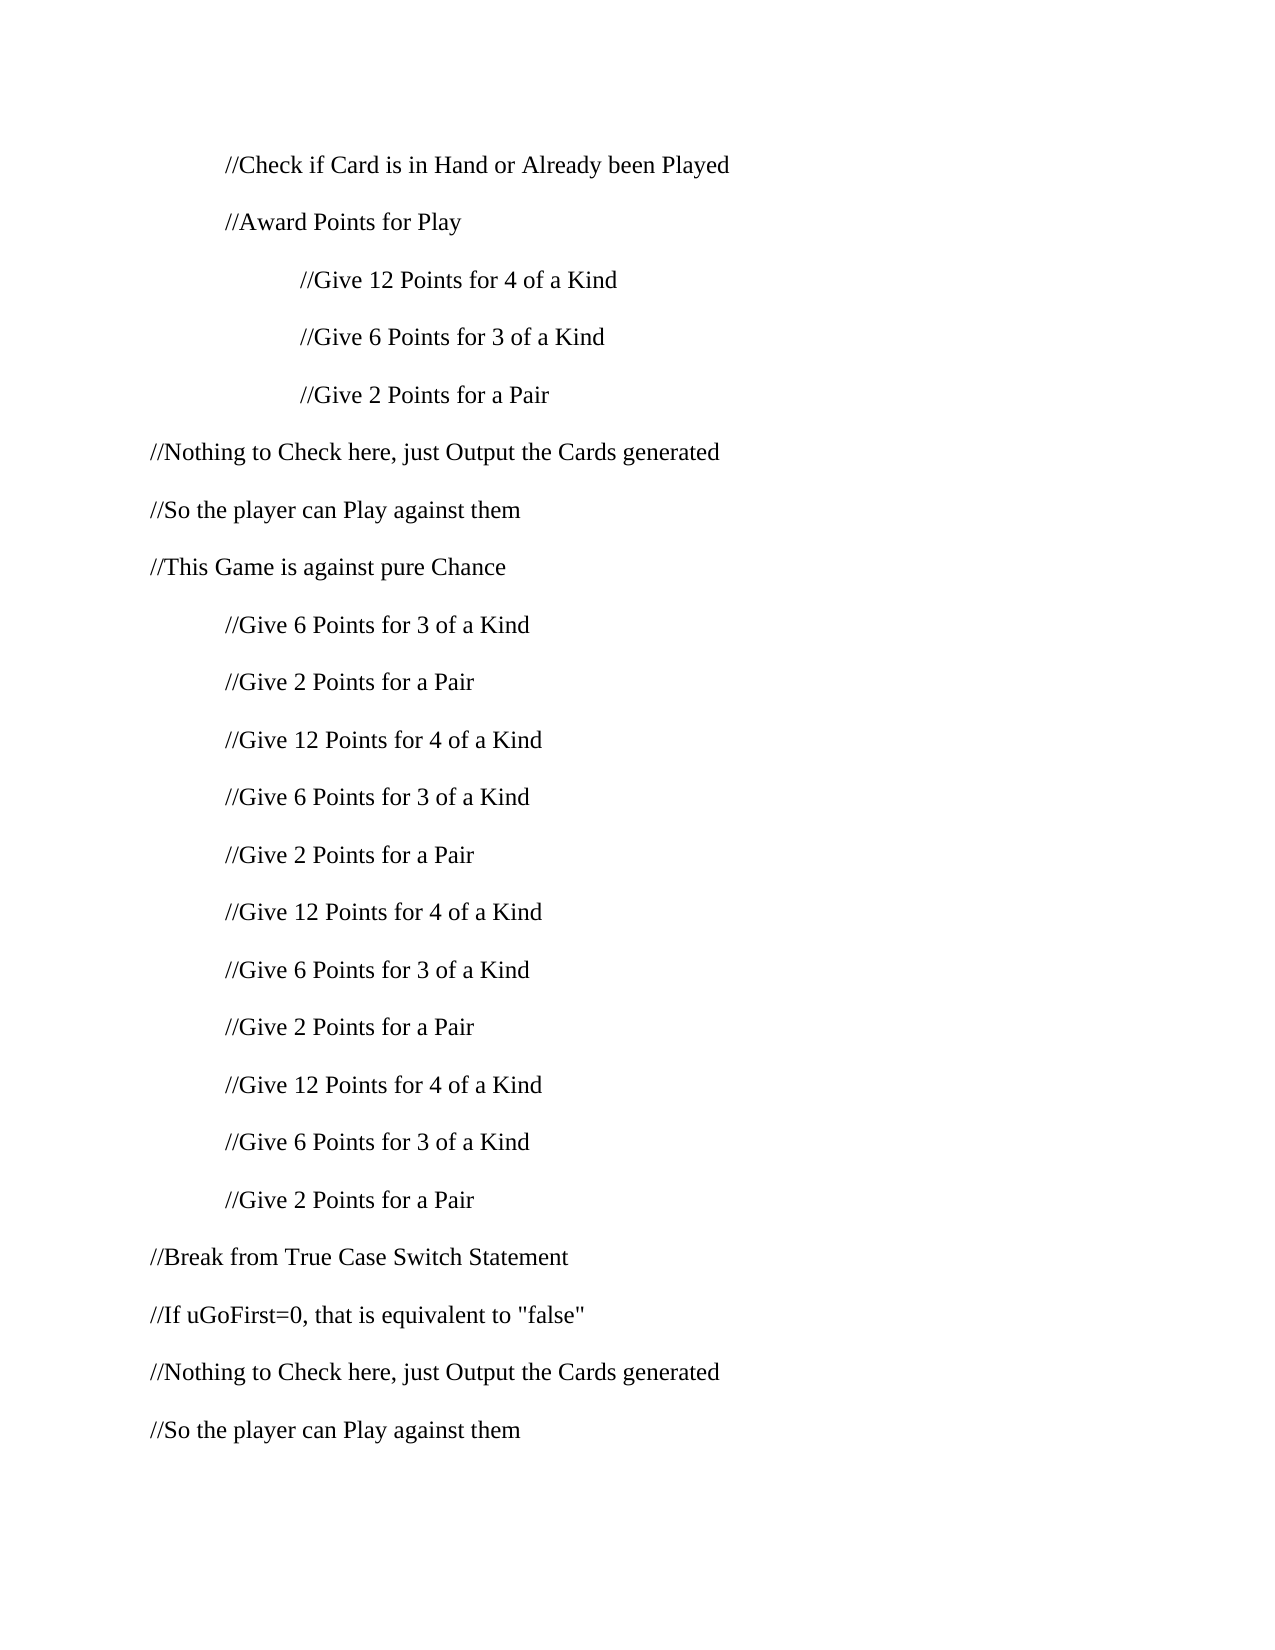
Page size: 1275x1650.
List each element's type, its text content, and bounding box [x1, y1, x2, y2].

text //Give 12 Points for 4 of a Kind [150, 897, 1125, 926]
text //Give 2 Points for a Pair [150, 840, 1125, 869]
text //Give 2 Points for a Pair [150, 1185, 1125, 1214]
text //If uGoFirst=0, that is equivalent to "false" [150, 1300, 1125, 1329]
text //Nothing to Check here, just Output the Cards generated [150, 1357, 1125, 1386]
text //Break from True Case Switch Statement [150, 1242, 1125, 1271]
text //Give 2 Points for a Pair [225, 380, 1125, 409]
text //Nothing to Check here, just Output the Cards generated [150, 437, 1125, 466]
text //So the player can Play against them [150, 495, 1125, 524]
text //So the player can Play against them [150, 1415, 1125, 1444]
text //This Game is against pure Chance [150, 552, 1125, 581]
text //Give 12 Points for 4 of a Kind [150, 1070, 1125, 1099]
text //Give 12 Points for 4 of a Kind [225, 265, 1125, 294]
text //Give 2 Points for a Pair [150, 667, 1125, 696]
text //Check if Card is in Hand or Already been Played [150, 150, 1125, 179]
text //Give 6 Points for 3 of a Kind [150, 782, 1125, 811]
text //Give 6 Points for 3 of a Kind [150, 1127, 1125, 1156]
text //Give 6 Points for 3 of a Kind [225, 322, 1125, 351]
text //Give 12 Points for 4 of a Kind [150, 725, 1125, 754]
text //Give 6 Points for 3 of a Kind [150, 955, 1125, 984]
text //Give 2 Points for a Pair [150, 1012, 1125, 1041]
text //Award Points for Play [150, 207, 1125, 236]
text //Give 6 Points for 3 of a Kind [150, 610, 1125, 639]
